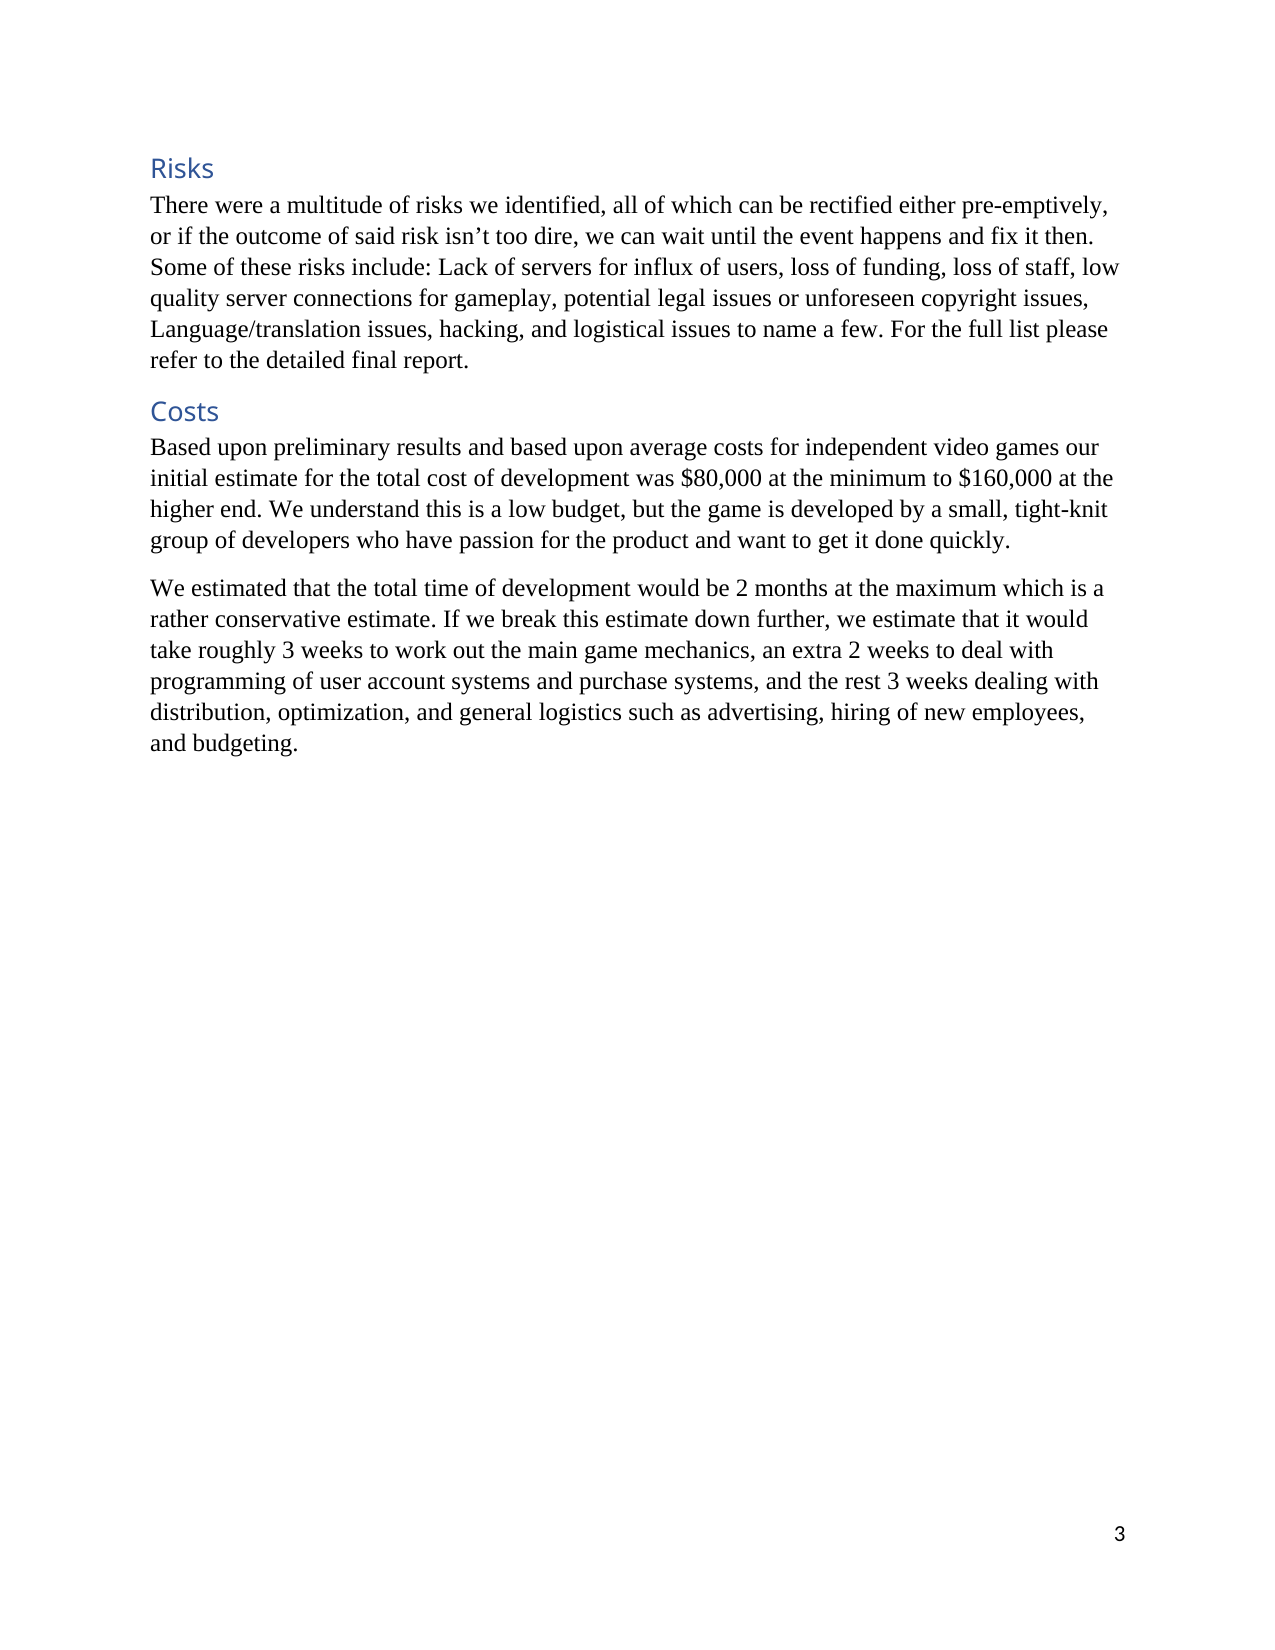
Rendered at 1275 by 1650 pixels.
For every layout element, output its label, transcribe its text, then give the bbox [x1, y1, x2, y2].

text We estimated that the total time of development would be 2 months at the maximum which is a rather conservative estimate. If we break this estimate down further, we estimate that it would take roughly 3 weeks to work out the main game mechanics, an extra 2 weeks to deal with programming of user account systems and purchase systems, and the rest 3 weeks dealing with distribution, optimization, and general logistics such as advertising, hiring of new employees, and budgeting. [150, 573, 1125, 757]
subtitle Costs [150, 393, 1125, 429]
text There were a multitude of risks we identified, all of which can be rectified either pre-emptively, or if the outcome of said risk isn’t too dire, we can wait until the event happens and fix it then. Some of these risks include: Lack of servers for influx of users, loss of funding, loss of staff, low quality server connections for gameplay, potential legal issues or unforeseen copyright issues, Language/translation issues, hacking, and logistical issues to name a few. For the full list please refer to the detailed final report. [150, 190, 1125, 374]
text Based upon preliminary results and based upon average costs for independent video games our initial estimate for the total cost of development was $80,000 at the minimum to $160,000 at the higher end. We understand this is a low budget, but the game is developed by a small, tight-knit group of developers who have passion for the product and want to get it done quickly. [150, 432, 1125, 554]
subtitle Risks [150, 150, 1125, 187]
